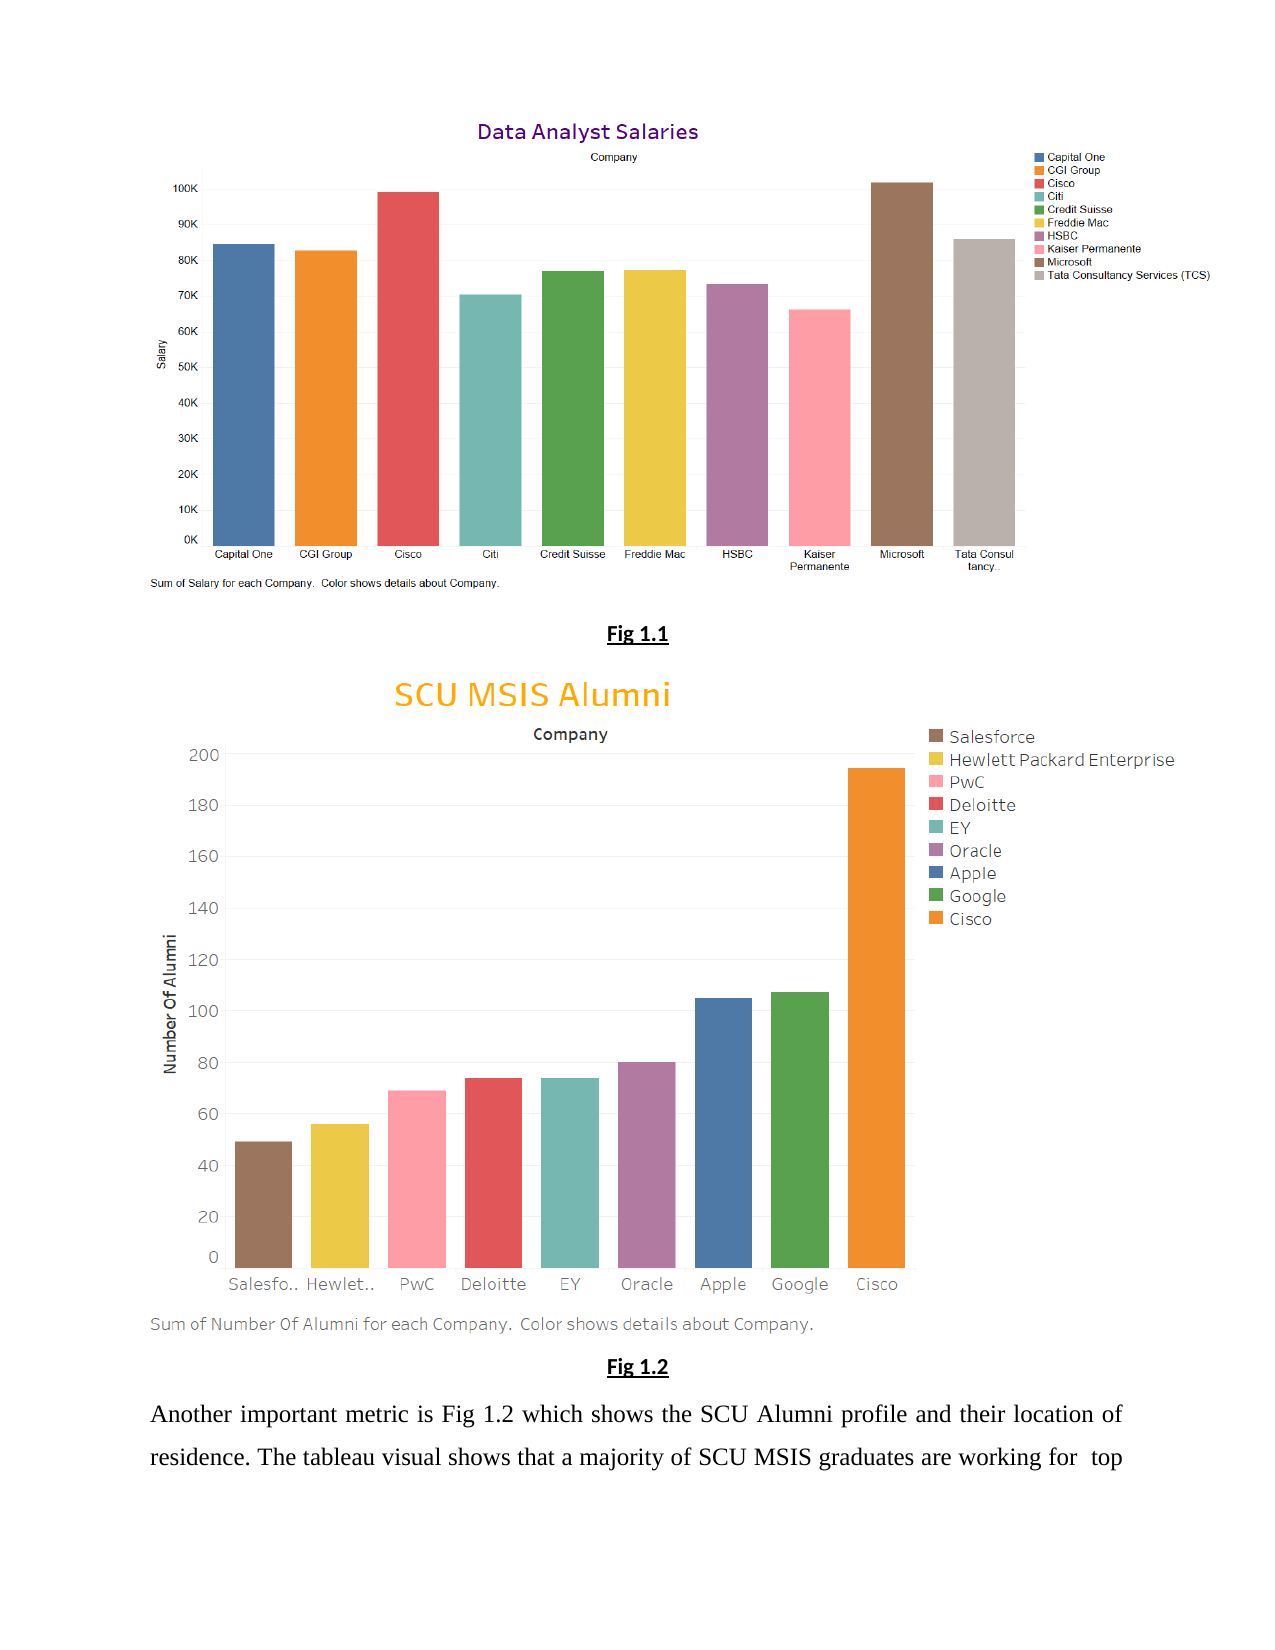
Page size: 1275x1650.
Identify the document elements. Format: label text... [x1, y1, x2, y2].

picture [150, 666, 1179, 1334]
picture [150, 112, 1213, 589]
text Fig 1.1 [150, 619, 1125, 647]
text Fig 1.2 [150, 1352, 1125, 1380]
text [150, 1399, 1125, 1471]
